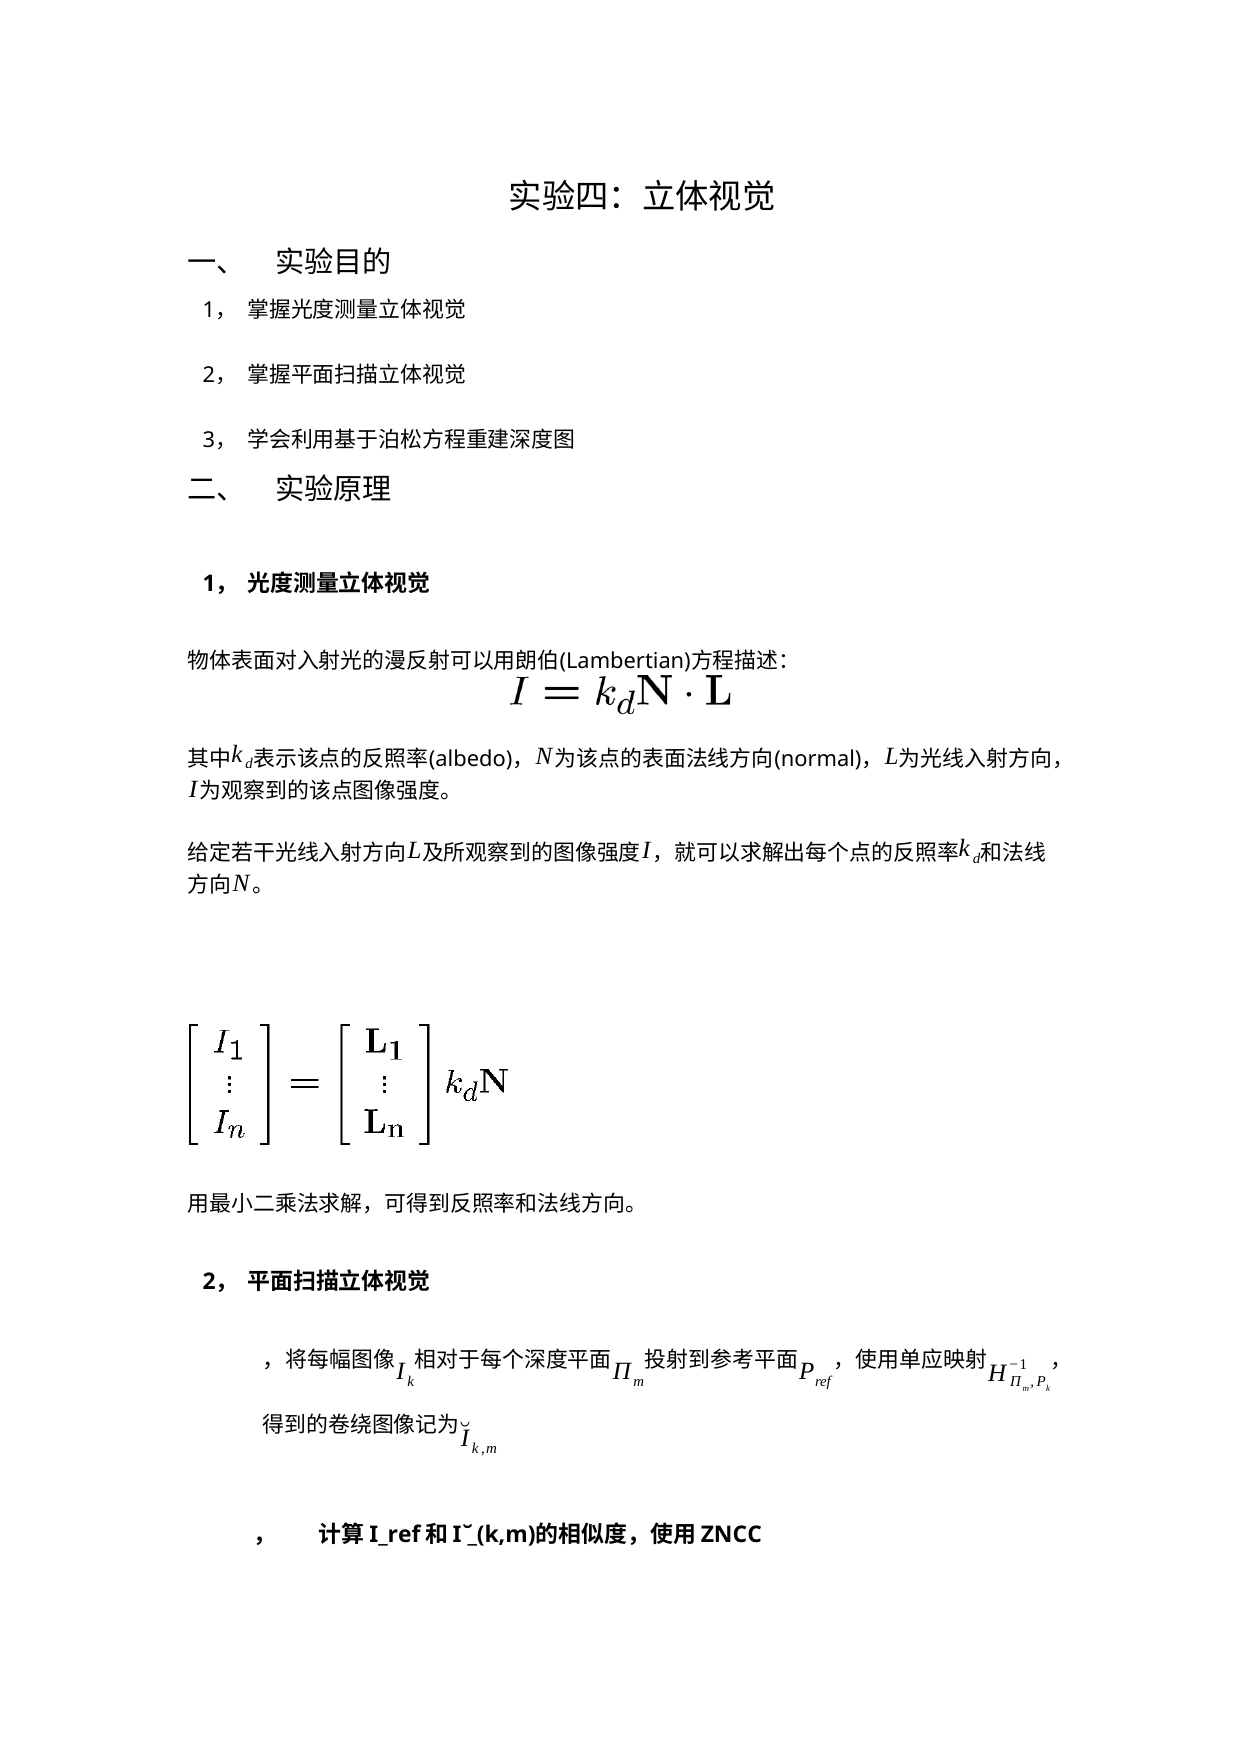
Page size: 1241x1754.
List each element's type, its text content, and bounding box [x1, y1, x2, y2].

list 掌握光度测量立体视觉 [202, 292, 1053, 324]
text 物体表面对入射光的漫反射可以用朗伯(Lambertian)方程描述： [187, 643, 1053, 675]
subtitle ， 计算I_ref和I ̆_(k,m)的相似度，使用ZNCC [247, 1500, 1053, 1565]
subtitle 平面扫描立体视觉 [202, 1247, 1053, 1312]
picture [509, 675, 731, 716]
list 实验目的 [187, 227, 1053, 292]
subtitle 用最小二乘法求解，可得到反照率和法线方向。 [187, 990, 1053, 1218]
text ，将每幅图像相对于每个深度平面投射到参考平面，使用单应映射，得到的卷绕图像记为 [262, 1341, 1053, 1471]
list 实验原理 [187, 454, 1053, 519]
text 实验四：立体视觉 [187, 162, 1053, 227]
subtitle 给定若干光线入射方向及所观察到的图像强度，就可以求解出每个点的反照率和法线方向。 [187, 834, 1053, 899]
subtitle 光度测量立体视觉 [202, 549, 1053, 614]
list 掌握平面扫描立体视觉 [202, 357, 1053, 389]
list 学会利用基于泊松方程重建深度图 [202, 422, 1053, 454]
text 其中表示该点的反照率(albedo)，为该点的表面法线方向(normal)，为光线入射方向，为观察到的该点图像强度。 [187, 740, 1053, 805]
picture [187, 1022, 509, 1145]
